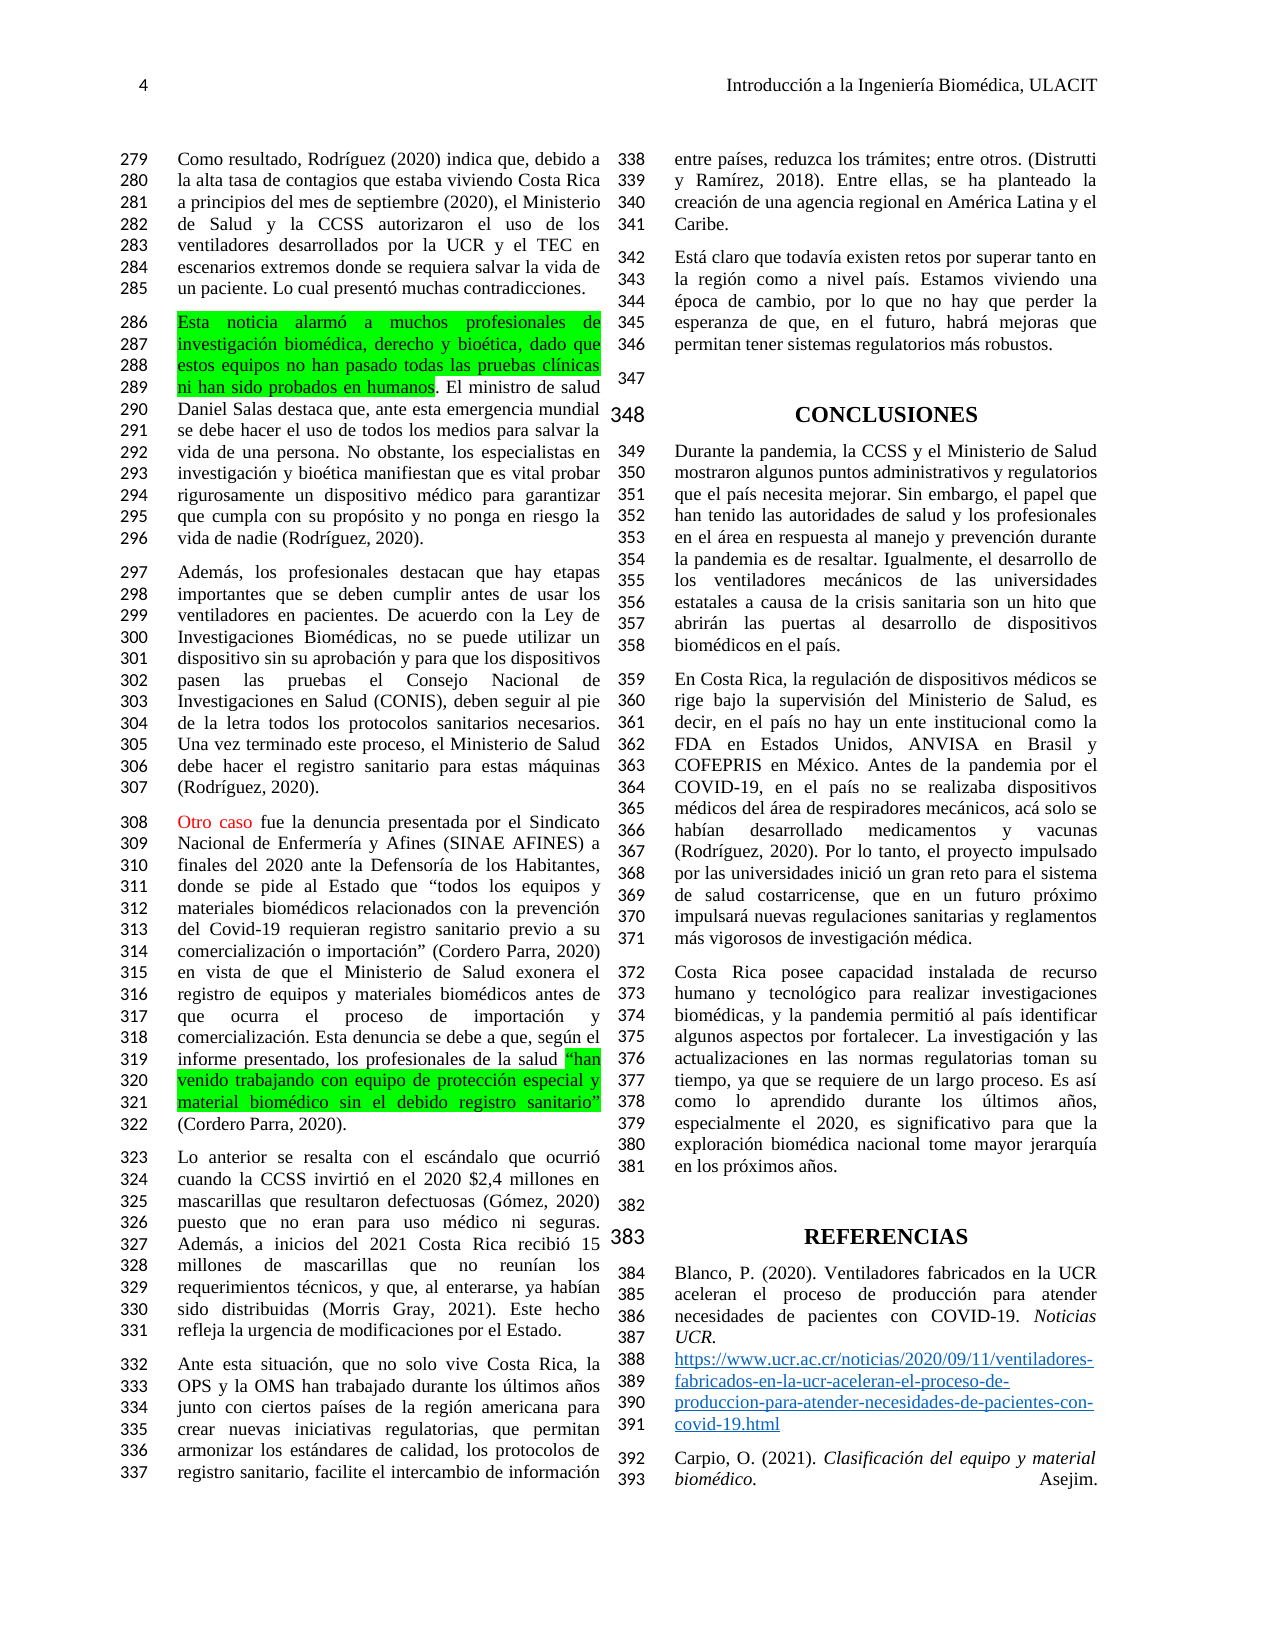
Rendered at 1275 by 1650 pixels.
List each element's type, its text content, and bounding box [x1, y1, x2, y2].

text Lo anterior se resalta con el escándalo que ocurrió cuando la CCSS invirtió en el 2020 $2,4 millones en mascarillas que resultaron defectuosas (Gómez, 2020) puesto que no eran para uso médico ni seguras. Además, a inicios del 2021 Costa Rica recibió 15 millones de mascarillas que no reunían los requerimientos técnicos, y que, al enterarse, ya habían sido distribuidas (Morris Gray, 2021). Este hecho refleja la urgencia de modificaciones por el Estado. [177, 1146, 601, 1341]
text Esta noticia alarmó a muchos profesionales de investigación biomédica, derecho y bioética, dado que estos equipos no han pasado todas las pruebas clínicas ni han sido probados en humanos. El ministro de salud Daniel Salas destaca que, ante esta emergencia mundial se debe hacer el uso de todos los medios para salvar la vida de una persona. No obstante, los especialistas en investigación y bioética manifiestan que es vital probar rigurosamente un dispositivo médico para garantizar que cumpla con su propósito y no ponga en riesgo la vida de nadie (Rodríguez, 2020). [177, 376, 601, 548]
text En Costa Rica, la regulación de dispositivos médicos se rige bajo la supervisión del Ministerio de Salud, es decir, en el país no hay un ente institucional como la FDA en Estados Unidos, ANVISA en Brasil y COFEPRIS en México. Antes de la pandemia por el COVID-19, en el país no se realizaba dispositivos médicos del área de respiradores mecánicos, acá solo se habían desarrollado medicamentos y vacunas (Rodríguez, 2020). Por lo tanto, el proyecto impulsado por las universidades inició un gran reto para el sistema de salud costarricense, que en un futuro próximo impulsará nuevas regulaciones sanitarias y reglamentos más vigorosos de investigación médica. [674, 668, 1098, 948]
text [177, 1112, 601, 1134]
text Como resultado, Rodríguez (2020) indica que, debido a la alta tasa de contagios que estaba viviendo Costa Rica a principios del mes de septiembre (2020), el Ministerio de Salud y la CCSS autorizaron el uso de los ventiladores desarrollados por la UCR y el TEC en escenarios extremos donde se requiera salvar la vida de un paciente. Lo cual presentó muchas contradicciones. [177, 148, 601, 299]
text Está claro que todavía existen retos por superar tanto en la región como a nivel país. Estamos viviendo una época de cambio, por lo que no hay que perder la esperanza de que, en el futuro, habrá mejoras que permitan tener sistemas regulatorios más robustos. [674, 246, 1098, 354]
text CONCLUSIONES [674, 401, 1098, 427]
text Otro caso fue la denuncia presentada por el Sindicato Nacional de Enfermería y Afines (SINAE AFINES) a finales del 2020 ante la Defensoría de los Habitantes, donde se pide al Estado que “todos los equipos y materiales biomédicos relacionados con la prevención del Covid-19 requieran registro sanitario previo a su comercialización o importación” (Cordero Parra, 2020) en vista de que el Ministerio de Salud exonera el registro de equipos y materiales biomédicos antes de que ocurra el proceso de importación y comercialización. Esta denuncia se debe a que, según el informe presentado, los profesionales de la salud “han venido trabajando con equipo de protección especial y material biomédico sin el debido registro sanitario” (Cordero Parra, 2020). [177, 811, 601, 1069]
text Además, los profesionales destacan que hay etapas importantes que se deben cumplir antes de usar los ventiladores en pacientes. De acuerdo con la Ley de Investigaciones Biomédicas, no se puede utilizar un dispositivo sin su aprobación y para que los dispositivos pasen las pruebas el Consejo Nacional de Investigaciones en Salud (CONIS), deben seguir al pie de la letra todos los protocolos sanitarios necesarios. Una vez terminado este proceso, el Ministerio de Salud debe hacer el registro sanitario para estas máquinas (Rodríguez, 2020). [177, 561, 601, 798]
text Ante esta situación, que no solo vive Costa Rica, la OPS y la OMS han trabajado durante los últimos años junto con ciertos países de la región americana para crear nuevas iniciativas regulatorias, que permitan armonizar los estándares de calidad, los protocolos de registro sanitario, facilite el intercambio de información entre países, reduzca los trámites; entre otros. (Distrutti y Ramírez, 2018). Entre ellas, se ha planteado la creación de una agencia regional en América Latina y el Caribe. [674, 148, 1098, 234]
text REFERENCIAS [674, 1223, 1098, 1249]
text Carpio, O. (2021). Clasificación del equipo y material biomédico. Asejim. https://www.asesoriasjimenez.com/post/clasificacion-emb [674, 1447, 1098, 1490]
text Ante esta situación, que no solo vive Costa Rica, la OPS y la OMS han trabajado durante los últimos años junto con ciertos países de la región americana para crear nuevas iniciativas regulatorias, que permitan armonizar los estándares de calidad, los protocolos de registro sanitario, facilite el intercambio de información entre países, reduzca los trámites; entre otros. (Distrutti y Ramírez, 2018). Entre ellas, se ha planteado la creación de una agencia regional en América Latina y el Caribe. [177, 1353, 601, 1482]
text Durante la pandemia, la CCSS y el Ministerio de Salud mostraron algunos puntos administrativos y regulatorios que el país necesita mejorar. Sin embargo, el papel que han tenido las autoridades de salud y los profesionales en el área en respuesta al manejo y prevención durante la pandemia es de resaltar. Igualmente, el desarrollo de los ventiladores mecánicos de las universidades estatales a causa de la crisis sanitaria son un hito que abrirán las puertas al desarrollo de dispositivos biomédicos en el país. [674, 440, 1098, 655]
text Costa Rica posee capacidad instalada de recurso humano y tecnológico para realizar investigaciones biomédicas, y la pandemia permitió al país identificar algunos aspectos por fortalecer. La investigación y las actualizaciones en las normas regulatorias toman su tiempo, ya que se requiere de un largo proceso. Es así como lo aprendido durante los últimos años, especialmente el 2020, es significativo para que la exploración biomédica nacional tome mayor jerarquía en los próximos años. [674, 961, 1098, 1176]
text Blanco, P. (2020). Ventiladores fabricados en la UCR aceleran el proceso de producción para atender necesidades de pacientes con COVID-19. Noticias UCR. https://www.ucr.ac.cr/noticias/2020/09/11/ventiladores-fabricados-en-la-ucr-aceleran-el-proceso-de-produccion-para-atender-necesidades-de-pacientes-con-covid-19.html [674, 1262, 1098, 1434]
